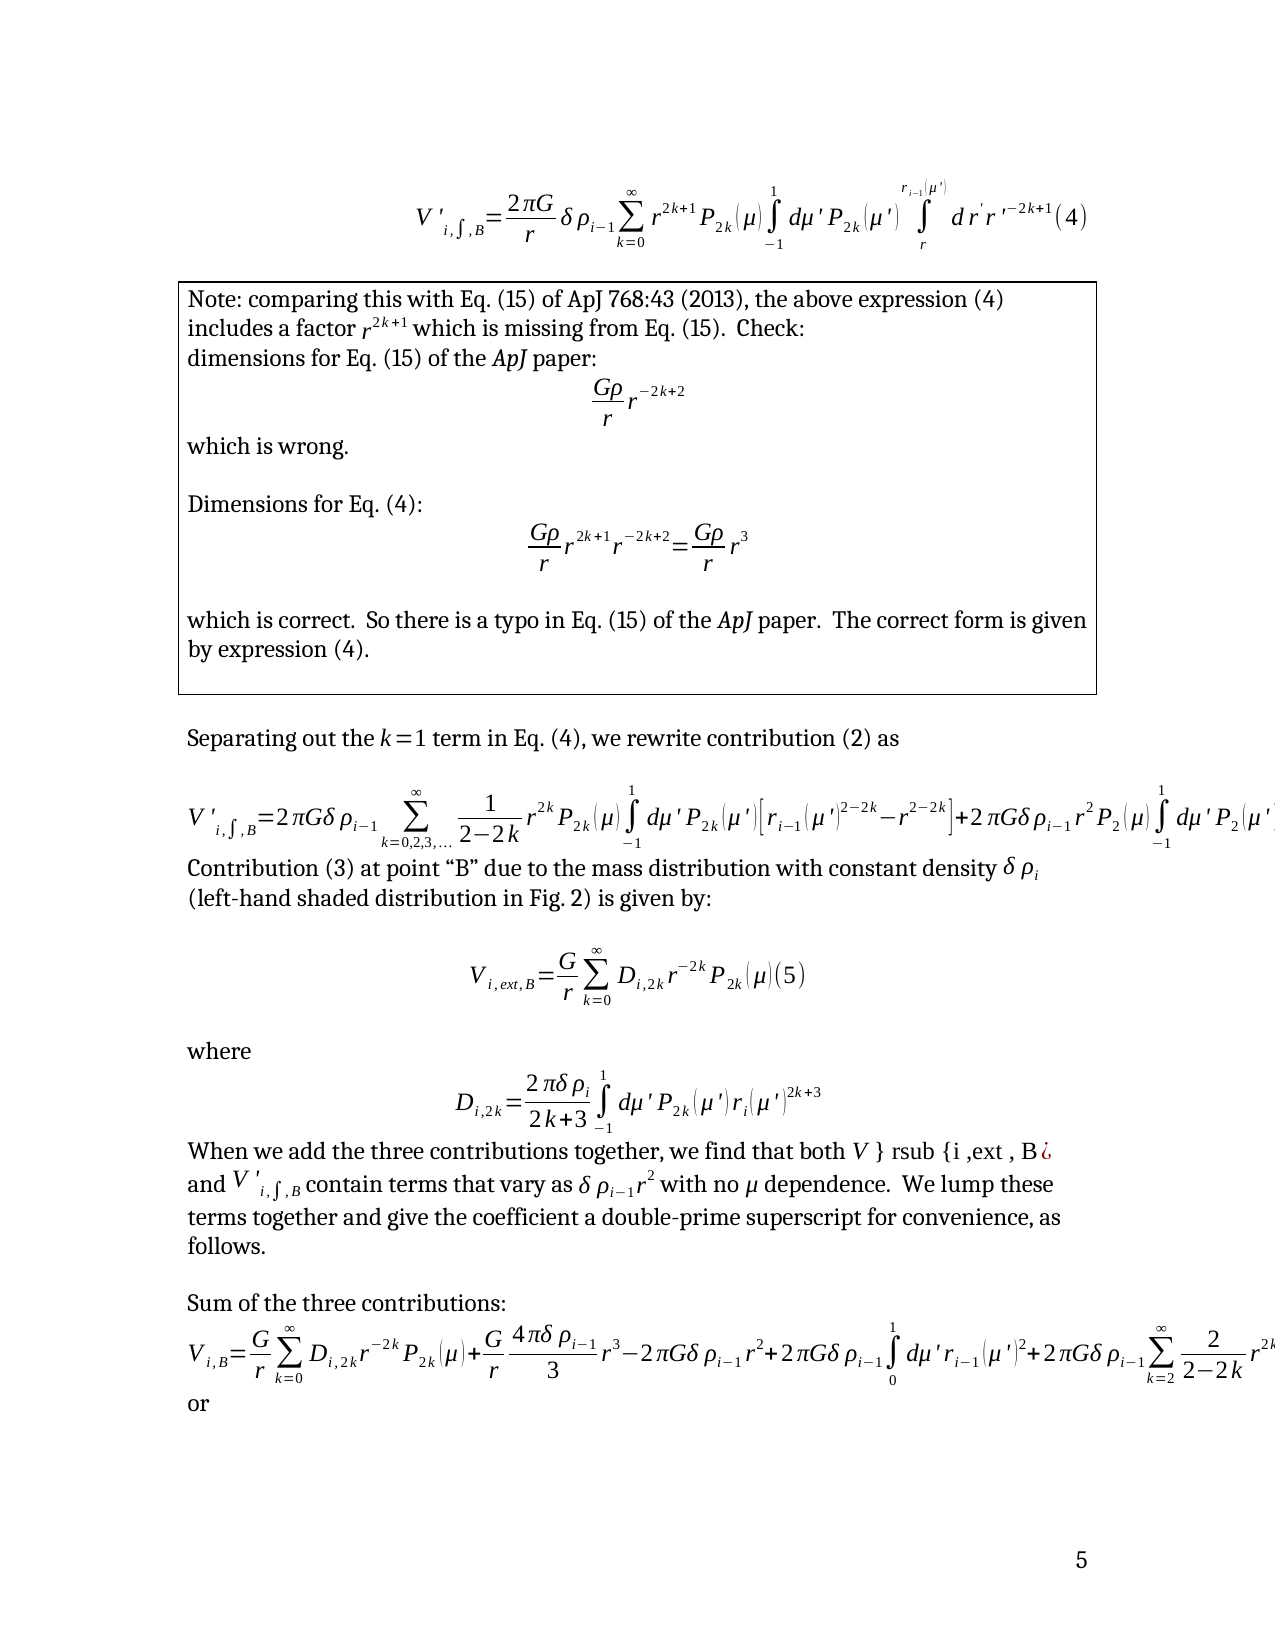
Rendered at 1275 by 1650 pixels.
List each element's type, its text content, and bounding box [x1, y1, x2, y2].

text where [187, 1037, 1087, 1066]
text Contribution (3) at point “B” due to the mass distribution with constant density (left-hand shaded distribution in Fig. 2) is given by: [187, 852, 1087, 912]
text Dimensions for Eq. (4): [187, 489, 1087, 518]
text or [187, 1388, 1087, 1417]
text dimensions for Eq. (15) of the ApJ paper: [187, 344, 1087, 373]
text Sum of the three contributions: [187, 1289, 1087, 1318]
text Separating out the term in Eq. (4), we rewrite contribution (2) as [187, 724, 1087, 753]
text which is correct. So there is a typo in Eq. (15) of the ApJ paper. The correct form is given by expression (4). [187, 606, 1087, 663]
text which is wrong. [187, 432, 1087, 461]
text When we add the three contributions together, we find that both and contain terms that vary as with no dependence. We lump these terms together and give the coefficient a double-prime superscript for convenience, as follows. [187, 1137, 1087, 1260]
text Note: comparing this with Eq. (15) of ApJ 768:43 (2013), the above expression (4) includes a factor which is missing from Eq. (15). Check: [179, 283, 1096, 344]
